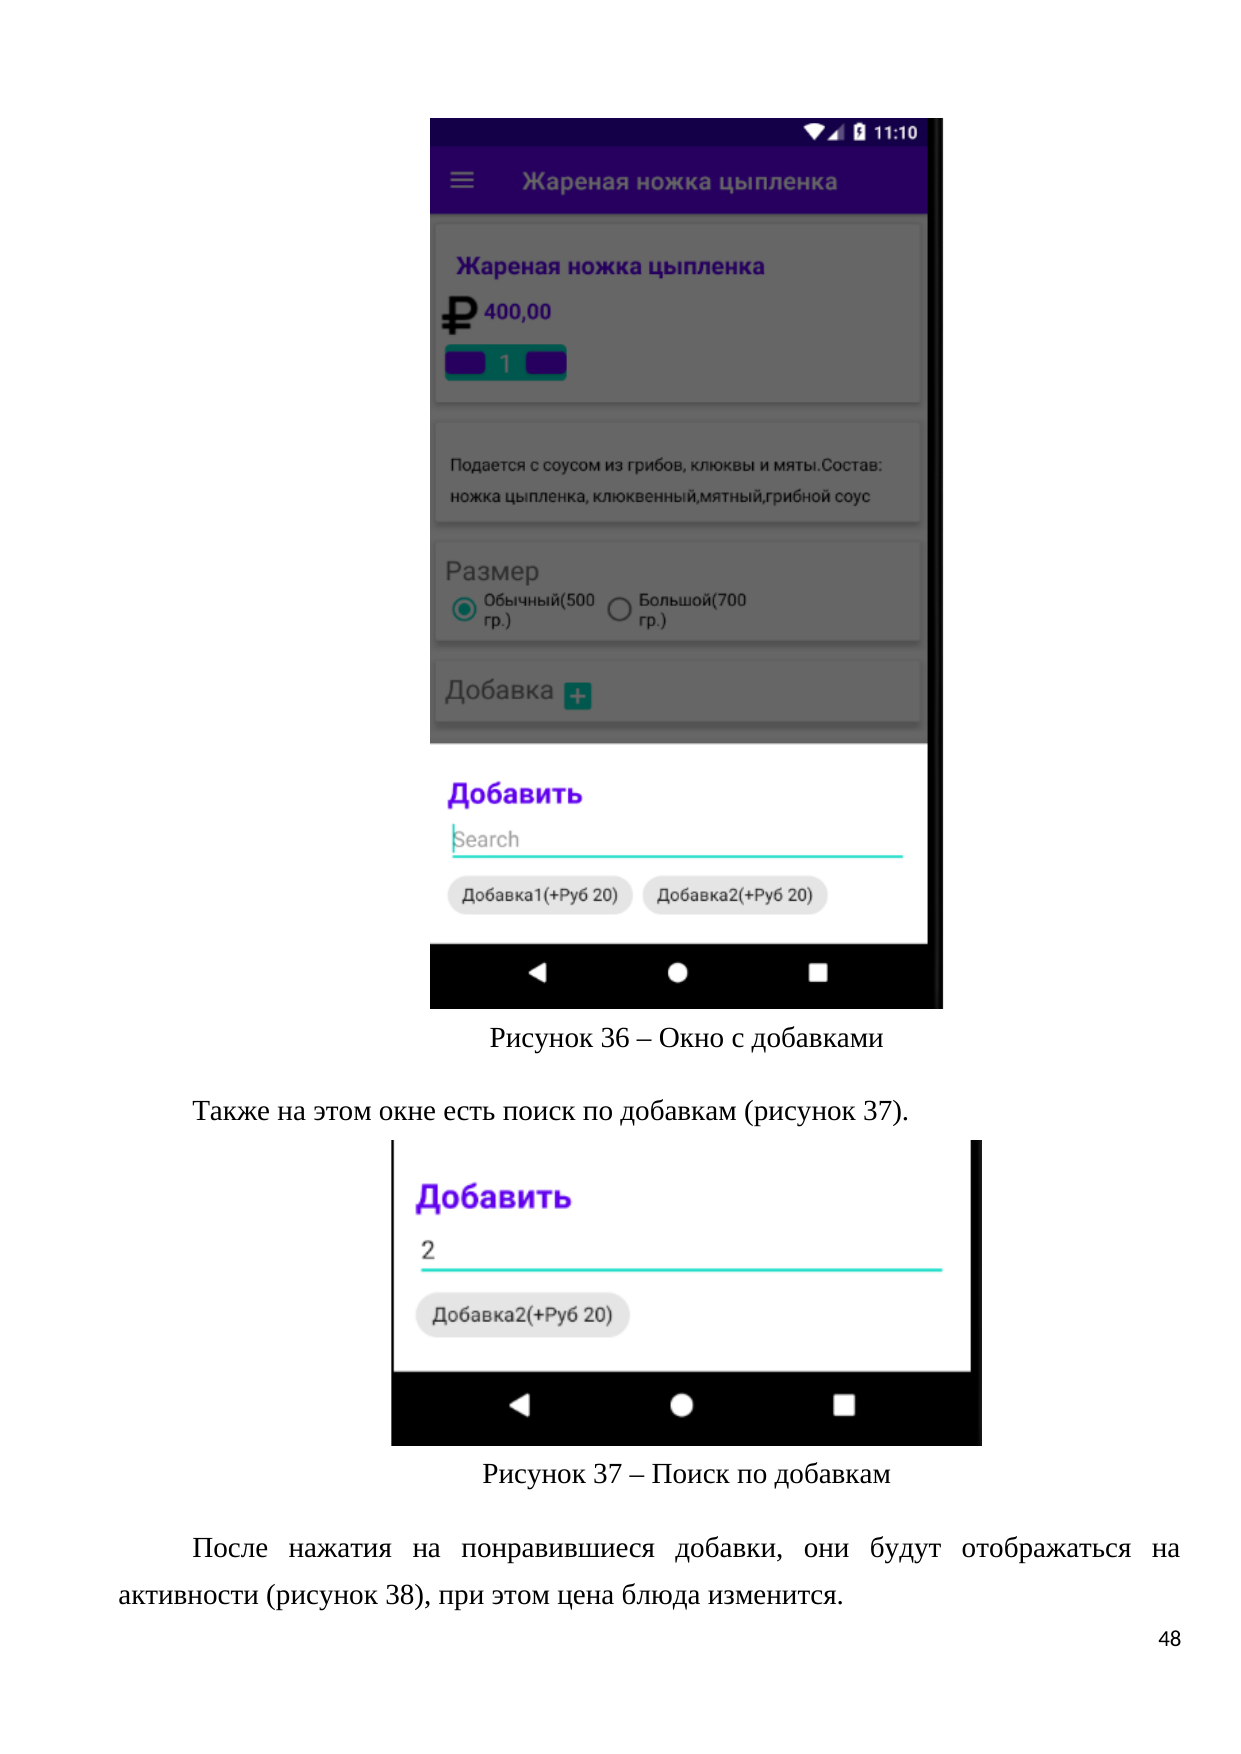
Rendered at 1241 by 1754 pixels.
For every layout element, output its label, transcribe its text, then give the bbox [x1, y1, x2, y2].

text Также на этом окне есть поиск по добавкам (рисунок 37). [118, 1093, 1181, 1127]
text Рисунок 36 – Окно с добавками [118, 1020, 1181, 1053]
text После нажатия на понравившиеся добавки, они будут отображаться на активности (рисунок 38), при этом цена блюда изменится. [118, 1530, 1181, 1610]
text Рисунок 37 – Поиск по добавкам [118, 1456, 1181, 1490]
picture [391, 1140, 982, 1446]
picture [430, 118, 944, 1009]
